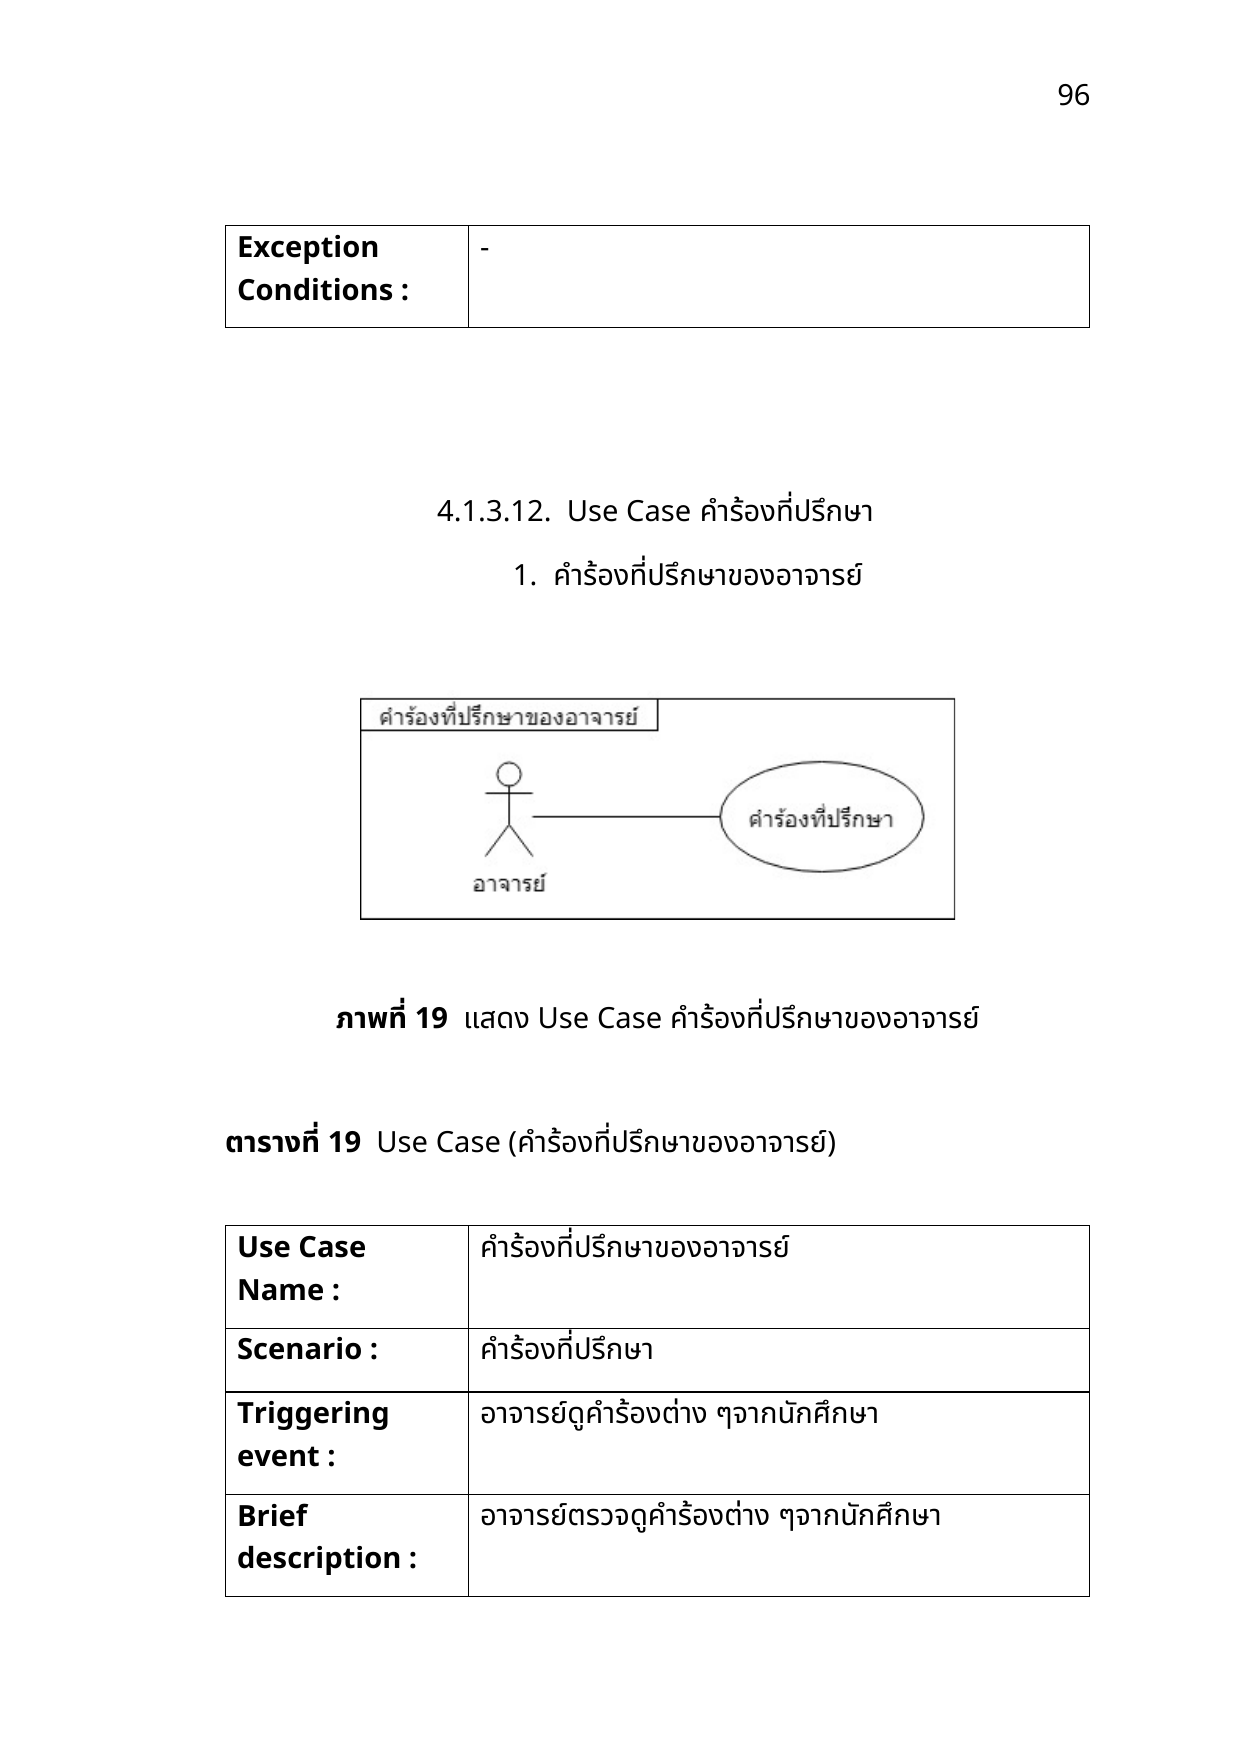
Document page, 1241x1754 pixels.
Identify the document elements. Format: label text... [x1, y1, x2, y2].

table_cell Brief description : [226, 1495, 468, 1596]
table_cell อาจารย์ตรวจดูคำร้องต่าง ๆจากนักศึกษา [469, 1495, 1089, 1596]
text 4.1.3.12. Use Case คำร้องที่ปรึกษา [225, 490, 1090, 534]
table_cell Triggering event : [226, 1393, 468, 1494]
table_cell - [469, 226, 1089, 327]
table_cell อาจารย์ดูคำร้องต่าง ๆจากนักศึกษา [469, 1393, 1089, 1494]
table_cell Scenario : [226, 1329, 468, 1391]
table_cell Exception Conditions : [226, 226, 468, 327]
text 1. คำร้องที่ปรึกษาของอาจารย์ [225, 554, 1090, 599]
table_header Use Case Name : [226, 1226, 468, 1328]
picture [360, 678, 955, 920]
table_header คำร้องที่ปรึกษาของอาจารย์ [469, 1226, 1089, 1328]
table_cell คำร้องที่ปรึกษา [469, 1329, 1089, 1391]
